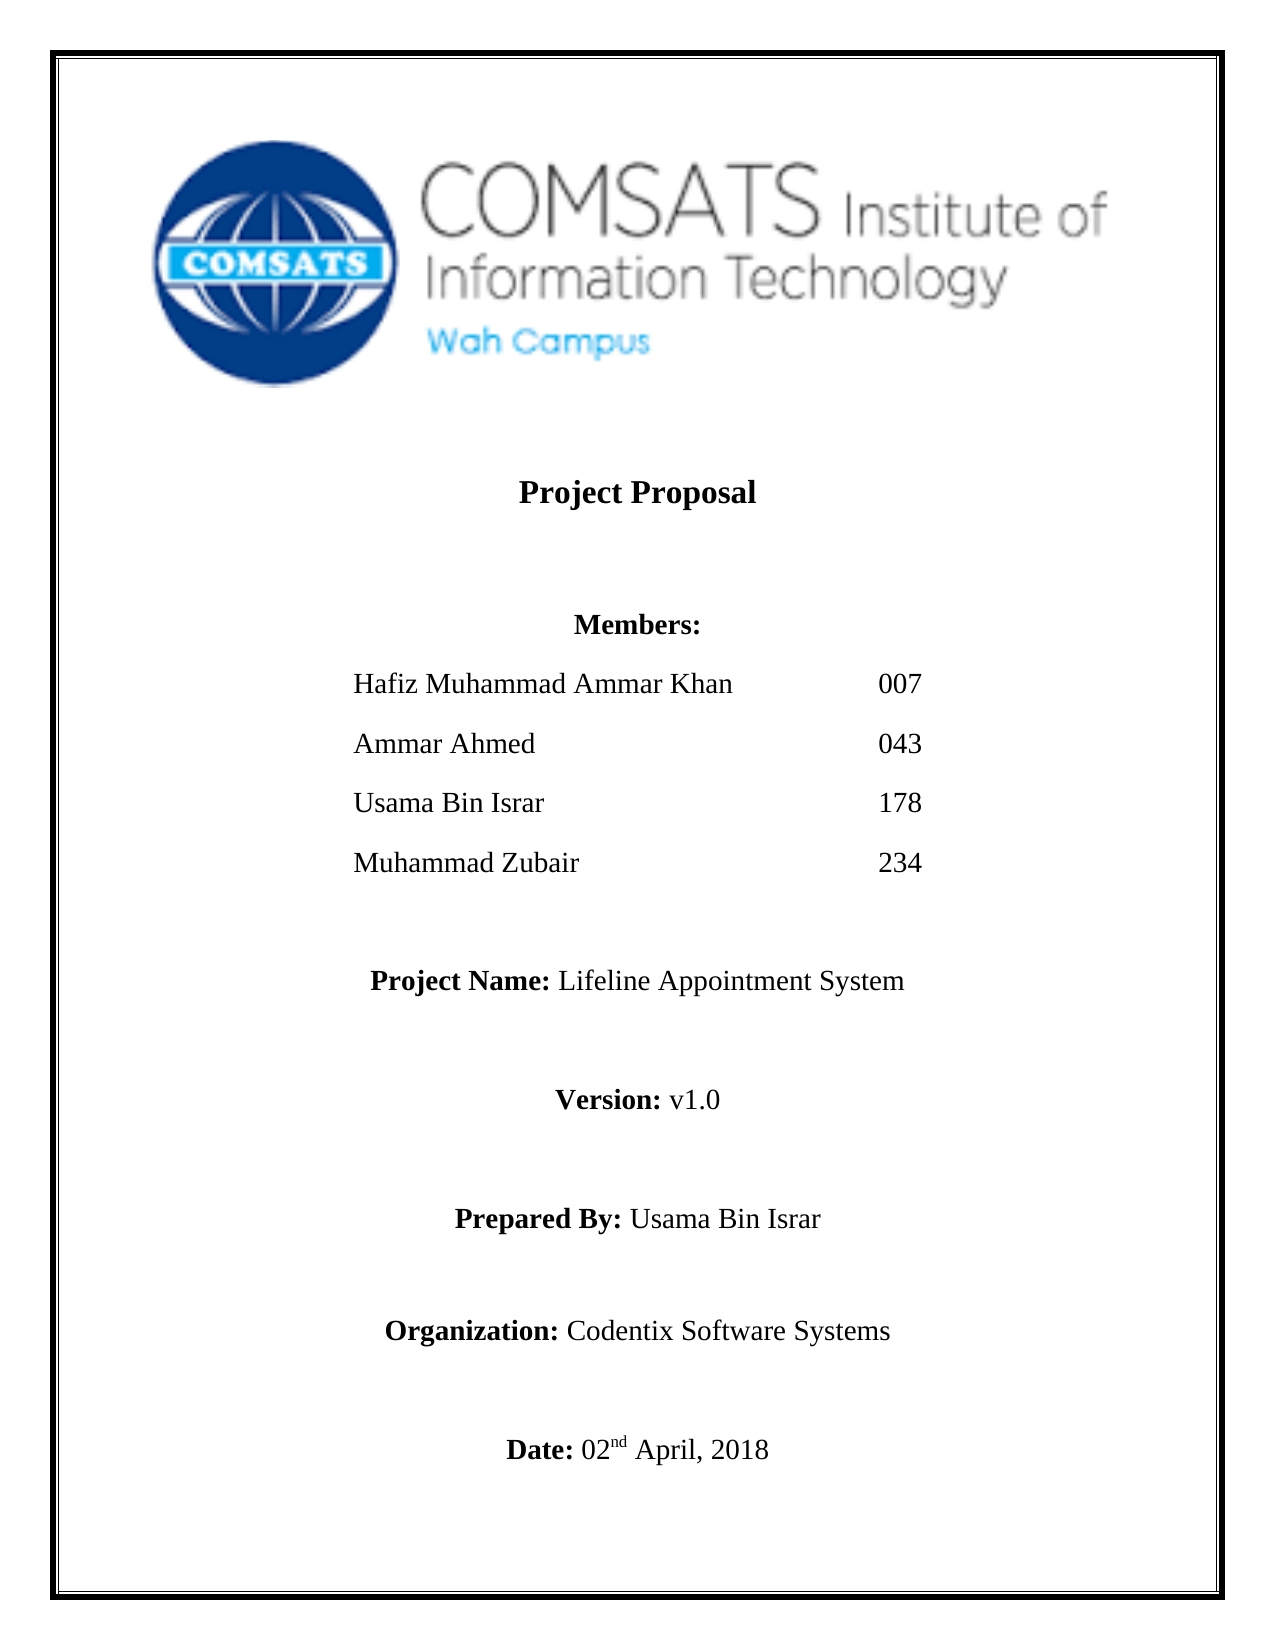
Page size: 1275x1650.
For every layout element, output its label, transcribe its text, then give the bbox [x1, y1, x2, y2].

text Project Name: Lifeline Appointment System [150, 963, 1125, 997]
text Muhammad Zubair 234 [150, 845, 1125, 878]
text Usama Bin Israr 178 [150, 785, 1125, 819]
text Organization: Codentix Software Systems [150, 1313, 1125, 1347]
text Prepared By: Usama Bin Israr [150, 1201, 1125, 1234]
text Date: 02nd April, 2018 [150, 1432, 1125, 1466]
text Version: v1.0 [150, 1082, 1125, 1116]
picture [150, 140, 1121, 388]
text Project Proposal [150, 472, 1125, 510]
text Hafiz Muhammad Ammar Khan 007 [150, 667, 1125, 700]
text Members: [150, 607, 1125, 641]
text Ammar Ahmed 043 [150, 726, 1125, 759]
